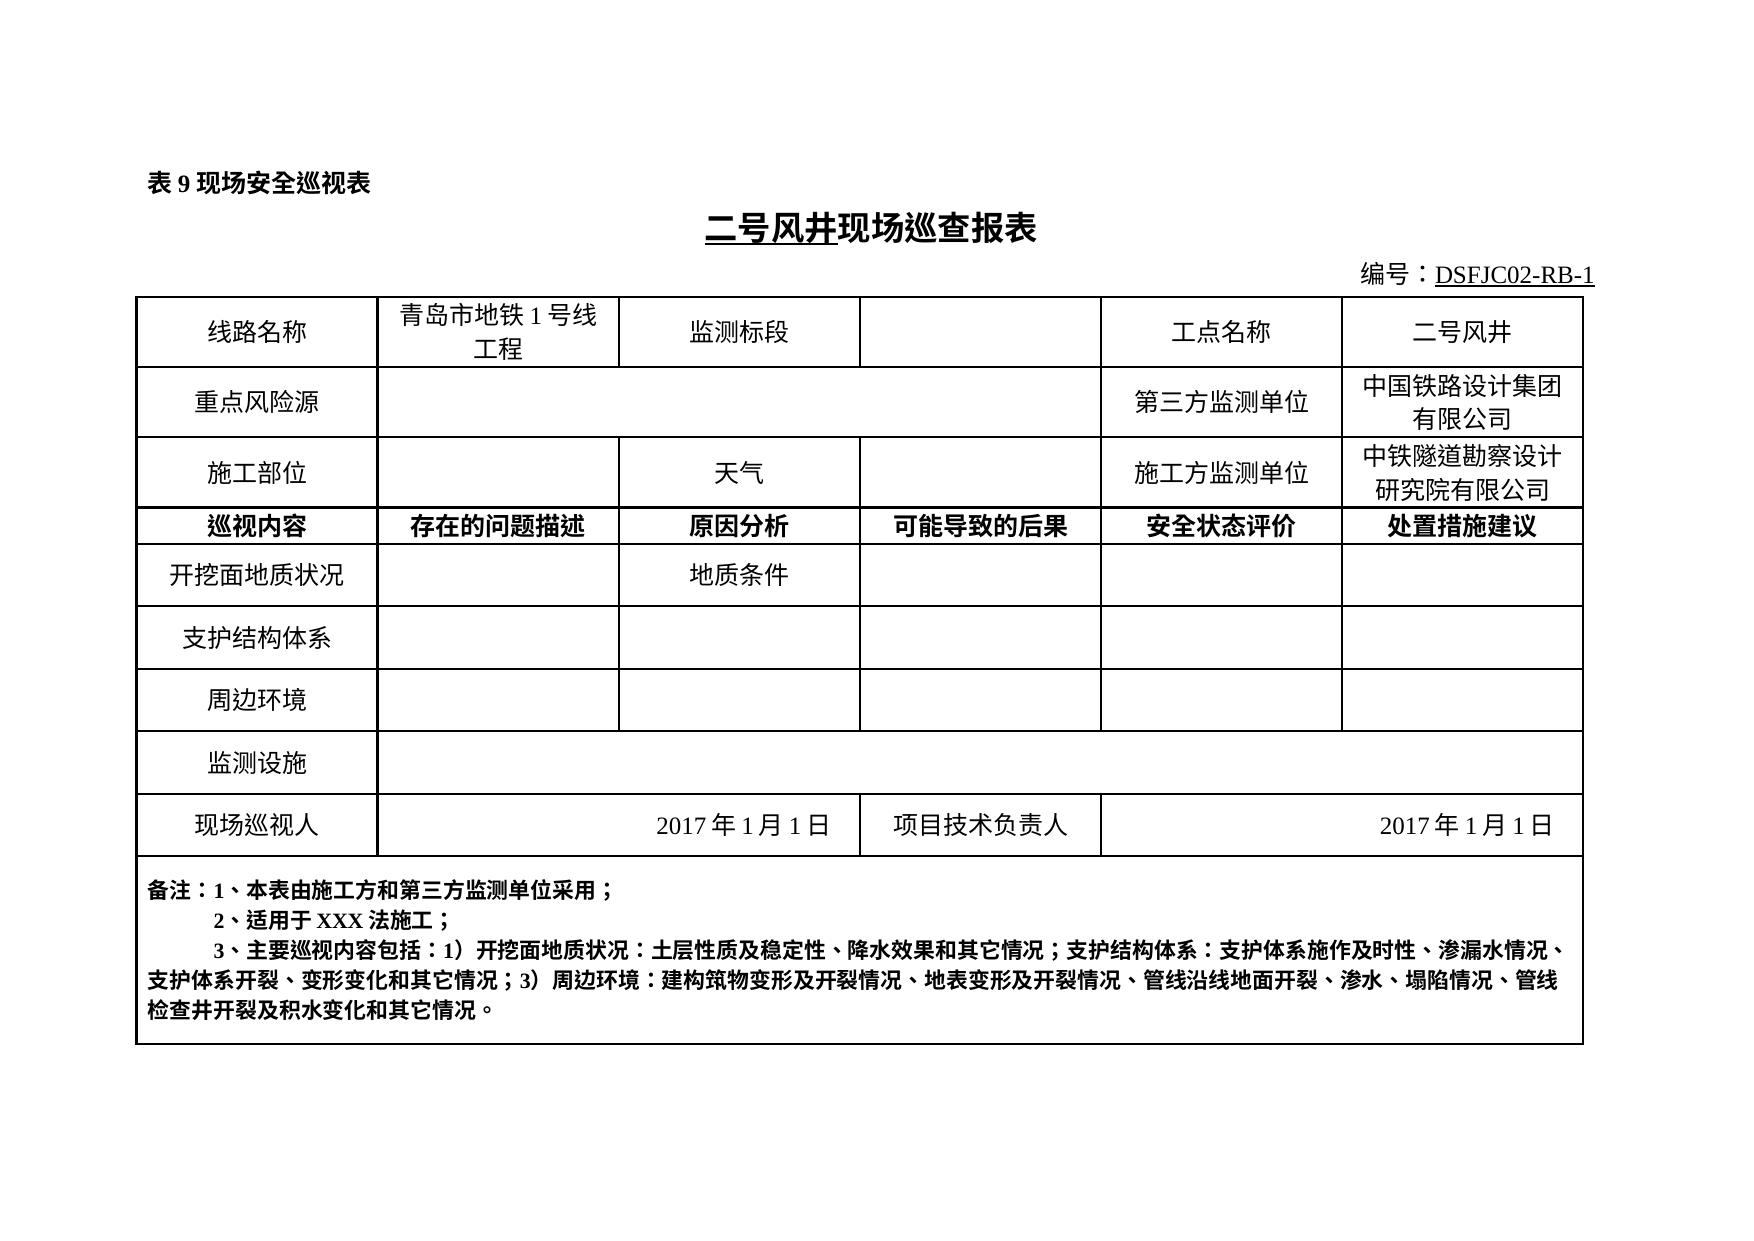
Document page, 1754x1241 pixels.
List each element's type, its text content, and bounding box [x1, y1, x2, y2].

table_cell [379, 368, 1100, 436]
table_cell 项目技术负责人 [861, 795, 1100, 855]
table_cell [861, 438, 1100, 506]
table_cell [861, 607, 1100, 668]
table_header [861, 298, 1100, 366]
table_header 二号风井 [1343, 298, 1582, 366]
table_cell 中铁隧道勘察设计研究院有限公司 [1343, 438, 1582, 506]
table_cell [1102, 607, 1341, 668]
table_cell [620, 670, 859, 730]
table_cell 监测设施 [138, 732, 376, 793]
table_cell [379, 438, 618, 506]
table_cell 中国铁路设计集团有限公司 [1343, 368, 1582, 436]
table_cell 原因分析 [620, 509, 859, 543]
table_cell [379, 545, 618, 605]
table_header 线路名称 [138, 298, 376, 366]
table_cell [1343, 545, 1582, 605]
table_cell 周边环境 [138, 670, 376, 730]
table_cell 巡视内容 [138, 509, 376, 543]
text 编号：DSFJC02-RB-1 [148, 257, 1594, 291]
table_cell [620, 607, 859, 668]
table_cell [379, 732, 1582, 793]
table_cell 处置措施建议 [1343, 509, 1582, 543]
table_cell 可能导致的后果 [861, 509, 1100, 543]
text 表9 现场安全巡视表 [148, 165, 1594, 199]
table_cell 存在的问题描述 [379, 509, 618, 543]
table_cell 2017年1月1日 [1102, 795, 1582, 855]
table_header 青岛市地铁1号线工程 [379, 298, 618, 366]
table_cell [861, 670, 1100, 730]
table_cell 备注：1、本表由施工方和第三方监测单位采用； 2、适用于XXX法施工； 3、主要巡视内容包括：1）开挖面地质状况：土层性质及稳定性、降水效果和其它情况；支护结构体系：支护体系施作及时性、渗漏水情况、支护体系开裂、变形变化和其它情况；3）周边环境：建构筑物变形及开裂情况、地表变形及开裂情况、管线沿线地面开裂、渗水、塌陷情况、管线检查井开裂及积水变化和其它情况。 [138, 857, 1582, 1043]
table_cell 支护结构体系 [138, 607, 376, 668]
table_cell 第三方监测单位 [1102, 368, 1341, 436]
table_cell 施工部位 [138, 438, 376, 506]
table_header 工点名称 [1102, 298, 1341, 366]
table_cell 重点风险源 [138, 368, 376, 436]
table_cell [379, 670, 618, 730]
table_cell 施工方监测单位 [1102, 438, 1341, 506]
table_cell 天气 [620, 438, 859, 506]
table_cell [1343, 670, 1582, 730]
table_header 监测标段 [620, 298, 859, 366]
table_cell 现场巡视人 [138, 795, 376, 855]
text 二号风井现场巡查报表 [148, 204, 1594, 250]
table_cell 地质条件 [620, 545, 859, 605]
table_cell [861, 545, 1100, 605]
table_cell [1102, 670, 1341, 730]
table_cell [379, 607, 618, 668]
table_cell 开挖面地质状况 [138, 545, 376, 605]
table_cell 2017年1月1日 [379, 795, 859, 855]
table_cell [1343, 607, 1582, 668]
table_cell [1102, 545, 1341, 605]
table_cell 安全状态评价 [1102, 509, 1341, 543]
